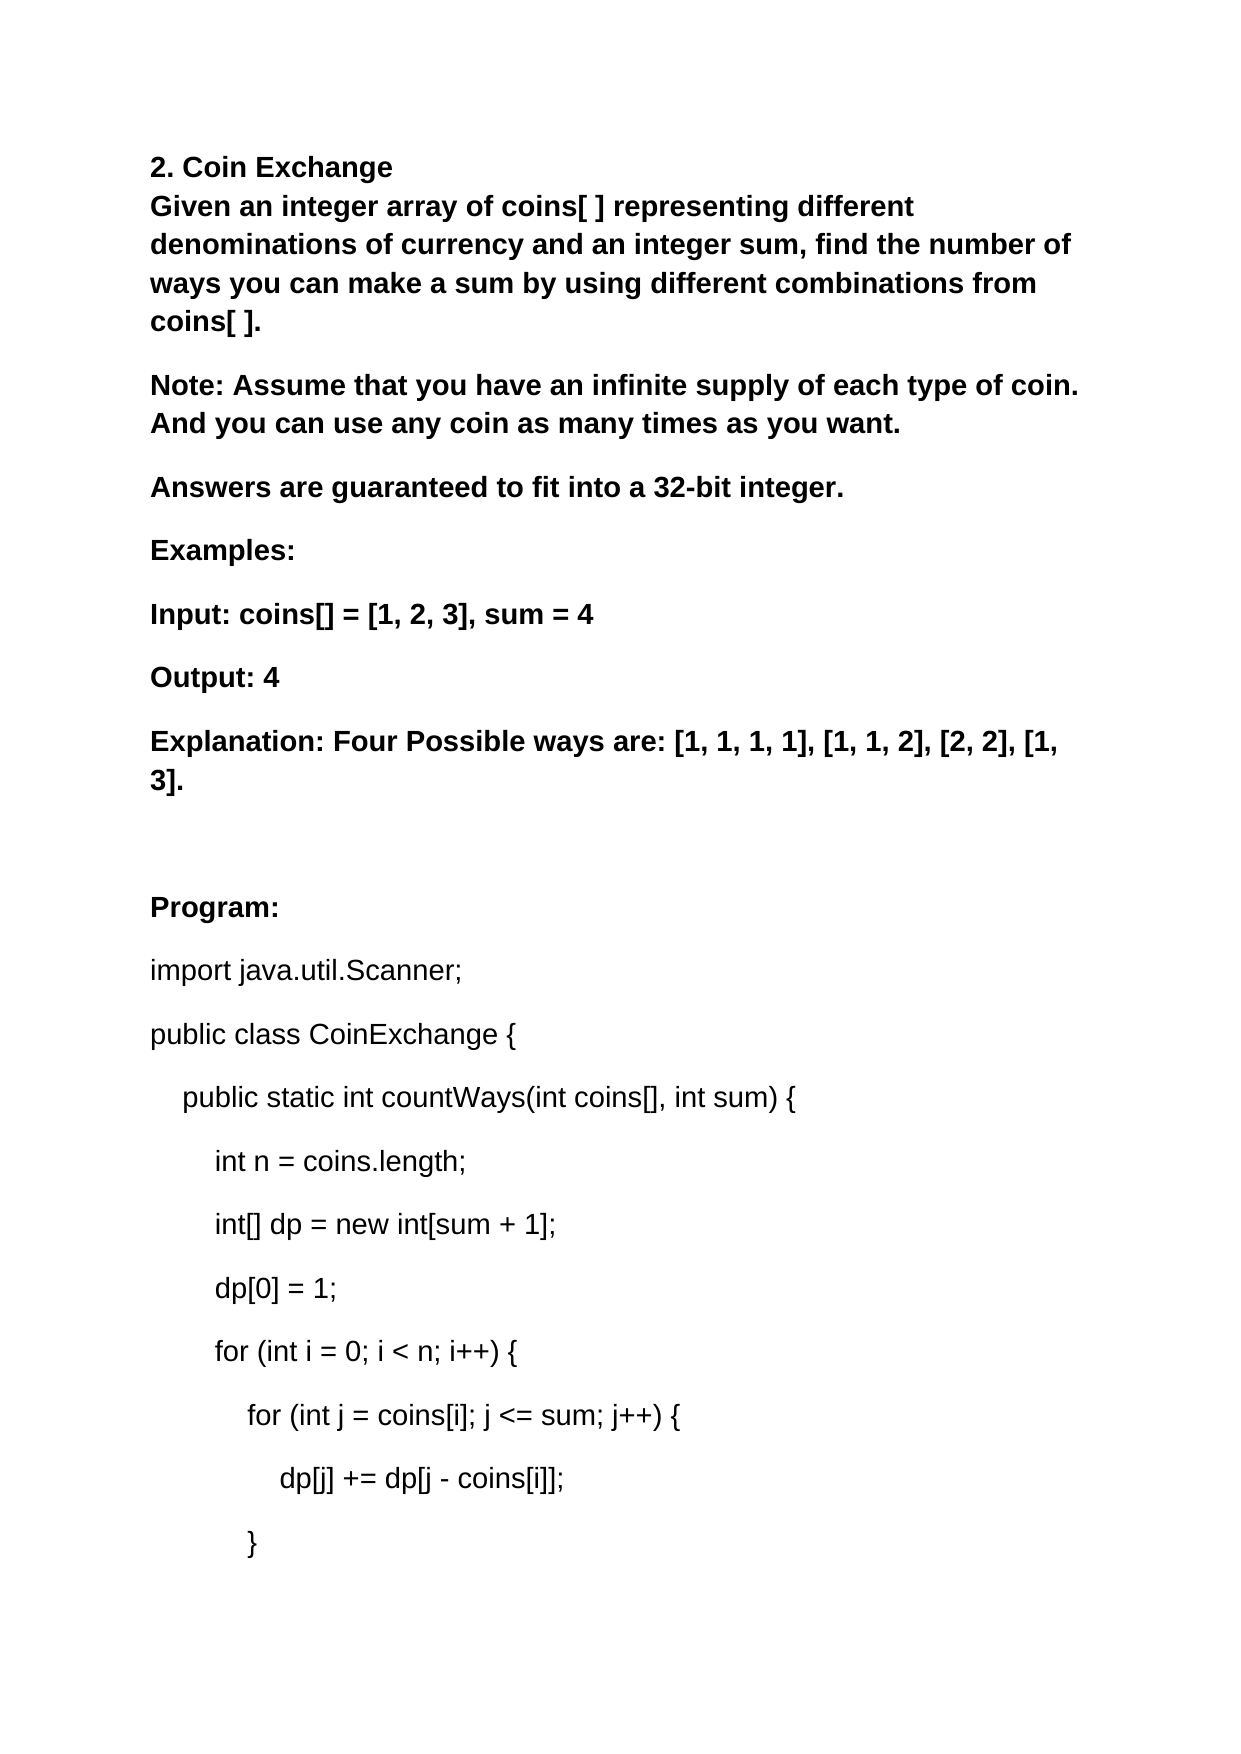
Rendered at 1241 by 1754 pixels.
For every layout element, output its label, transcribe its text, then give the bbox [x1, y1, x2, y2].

text public static int countWays(int coins[], int sum) { [150, 1080, 1090, 1114]
text Explanation: Four Possible ways are: [1, 1, 1, 1], [1, 1, 2], [2, 2], [1, 3]. [150, 724, 1090, 796]
text Answers are guaranteed to fit into a 32-bit integer. [150, 470, 1090, 503]
text Output: 4 [150, 660, 1090, 694]
text int n = coins.length; [150, 1144, 1090, 1177]
text Examples: [150, 533, 1090, 567]
text } [150, 1525, 1090, 1558]
text public class CoinExchange { [150, 1017, 1090, 1050]
text Program: [150, 889, 1090, 923]
text 2. Coin Exchange [150, 150, 1090, 183]
text Given an integer array of coins[ ] representing different denominations of currency and an integer sum, find the number of ways you can make a sum by using different combinations from coins[ ]. [150, 188, 1090, 338]
text Note: Assume that you have an infinite supply of each type of coin. And you can use any coin as many times as you want. [150, 368, 1090, 440]
text import java.util.Scanner; [150, 953, 1090, 987]
text dp[0] = 1; [150, 1271, 1090, 1304]
text int[] dp = new int[sum + 1]; [150, 1207, 1090, 1241]
text for (int j = coins[i]; j <= sum; j++) { [150, 1398, 1090, 1431]
text for (int i = 0; i < n; i++) { [150, 1334, 1090, 1368]
text Input: coins[] = [1, 2, 3], sum = 4 [150, 597, 1090, 630]
text dp[j] += dp[j - coins[i]]; [150, 1461, 1090, 1495]
